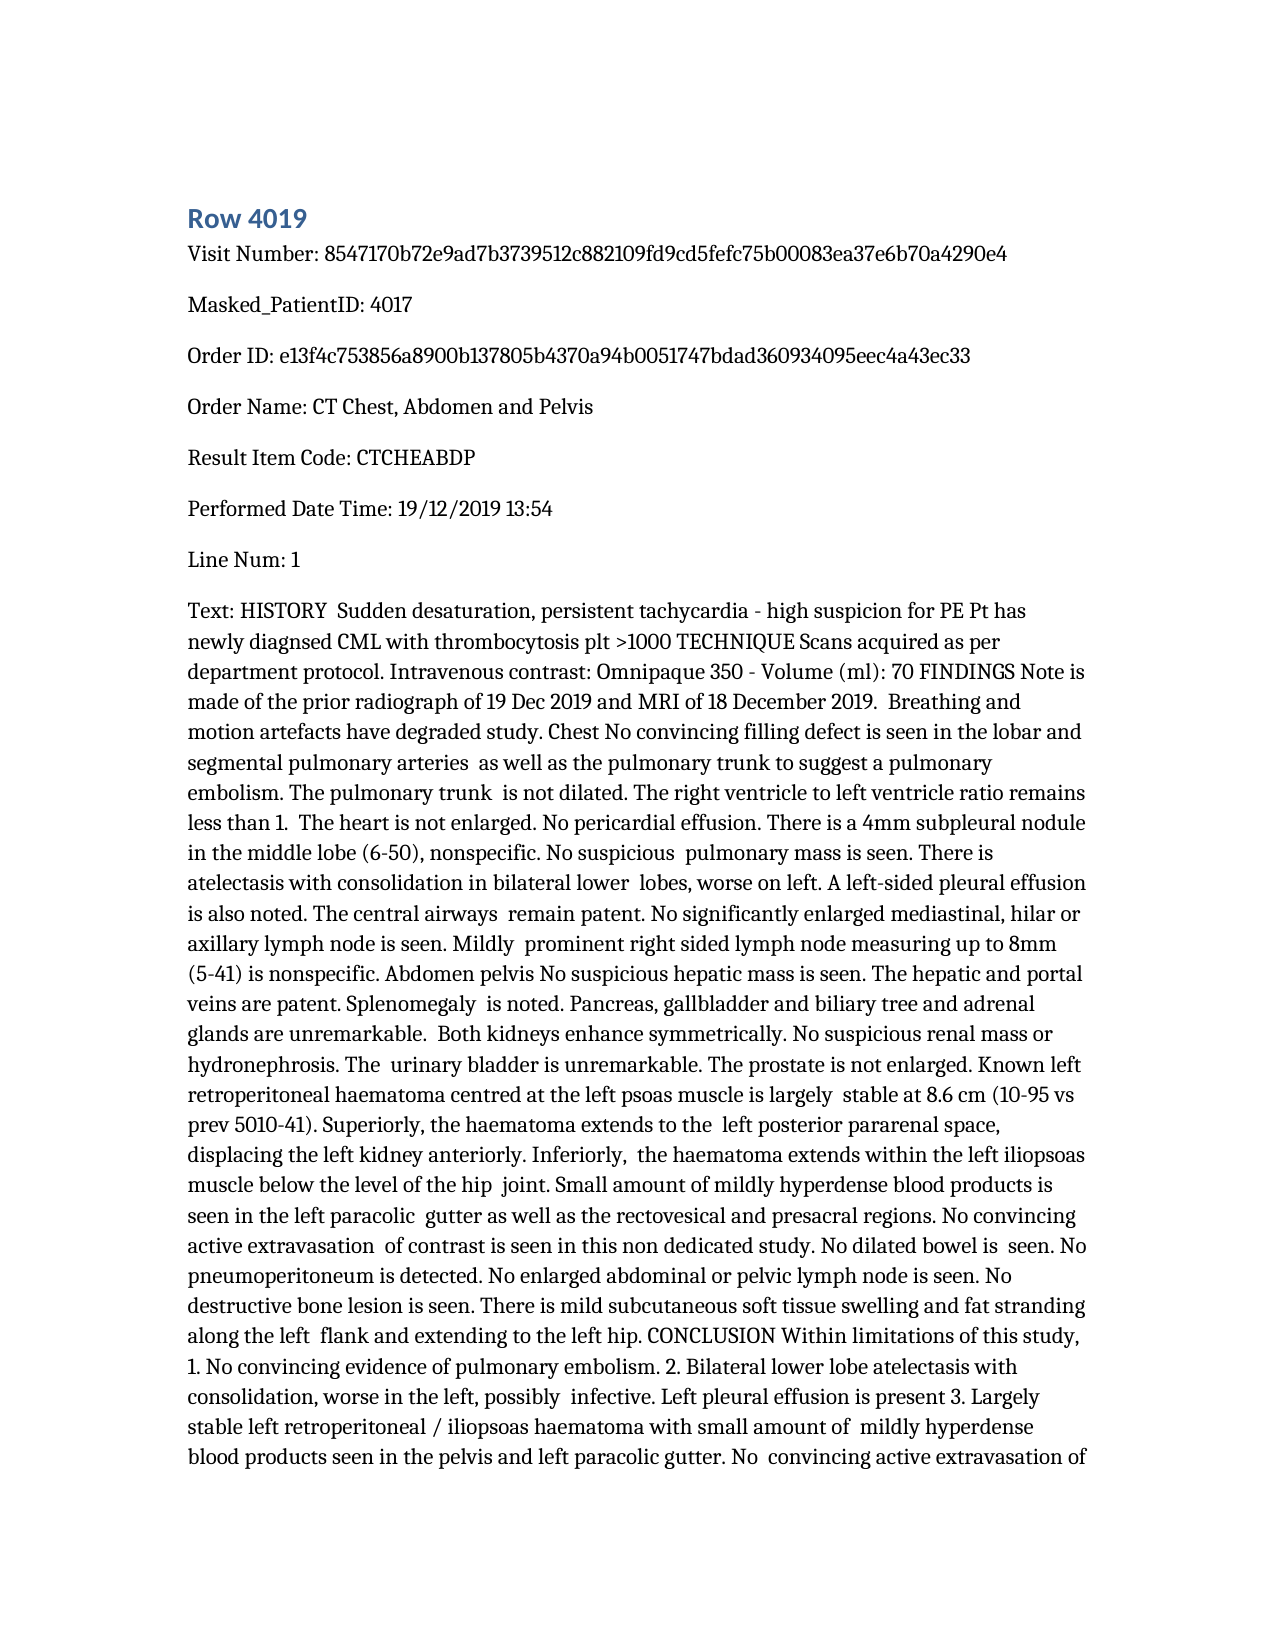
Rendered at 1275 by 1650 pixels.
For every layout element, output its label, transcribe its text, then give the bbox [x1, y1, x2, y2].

text Result Item Code: CTCHEABDP [187, 445, 1087, 471]
text Visit Number: 8547170b72e9ad7b3739512c882109fd9cd5fefc75b00083ea37e6b70a4290e4 [187, 241, 1087, 267]
text Order ID: e13f4c753856a8900b137805b4370a94b0051747bdad360934095eec4a43ec33 [187, 343, 1087, 369]
subtitle Row 4019 [187, 200, 1087, 236]
text Performed Date Time: 19/12/2019 13:54 [187, 496, 1087, 522]
text Masked_PatientID: 4017 [187, 292, 1087, 318]
text Line Num: 1 [187, 547, 1087, 573]
text Order Name: CT Chest, Abdomen and Pelvis [187, 394, 1087, 420]
